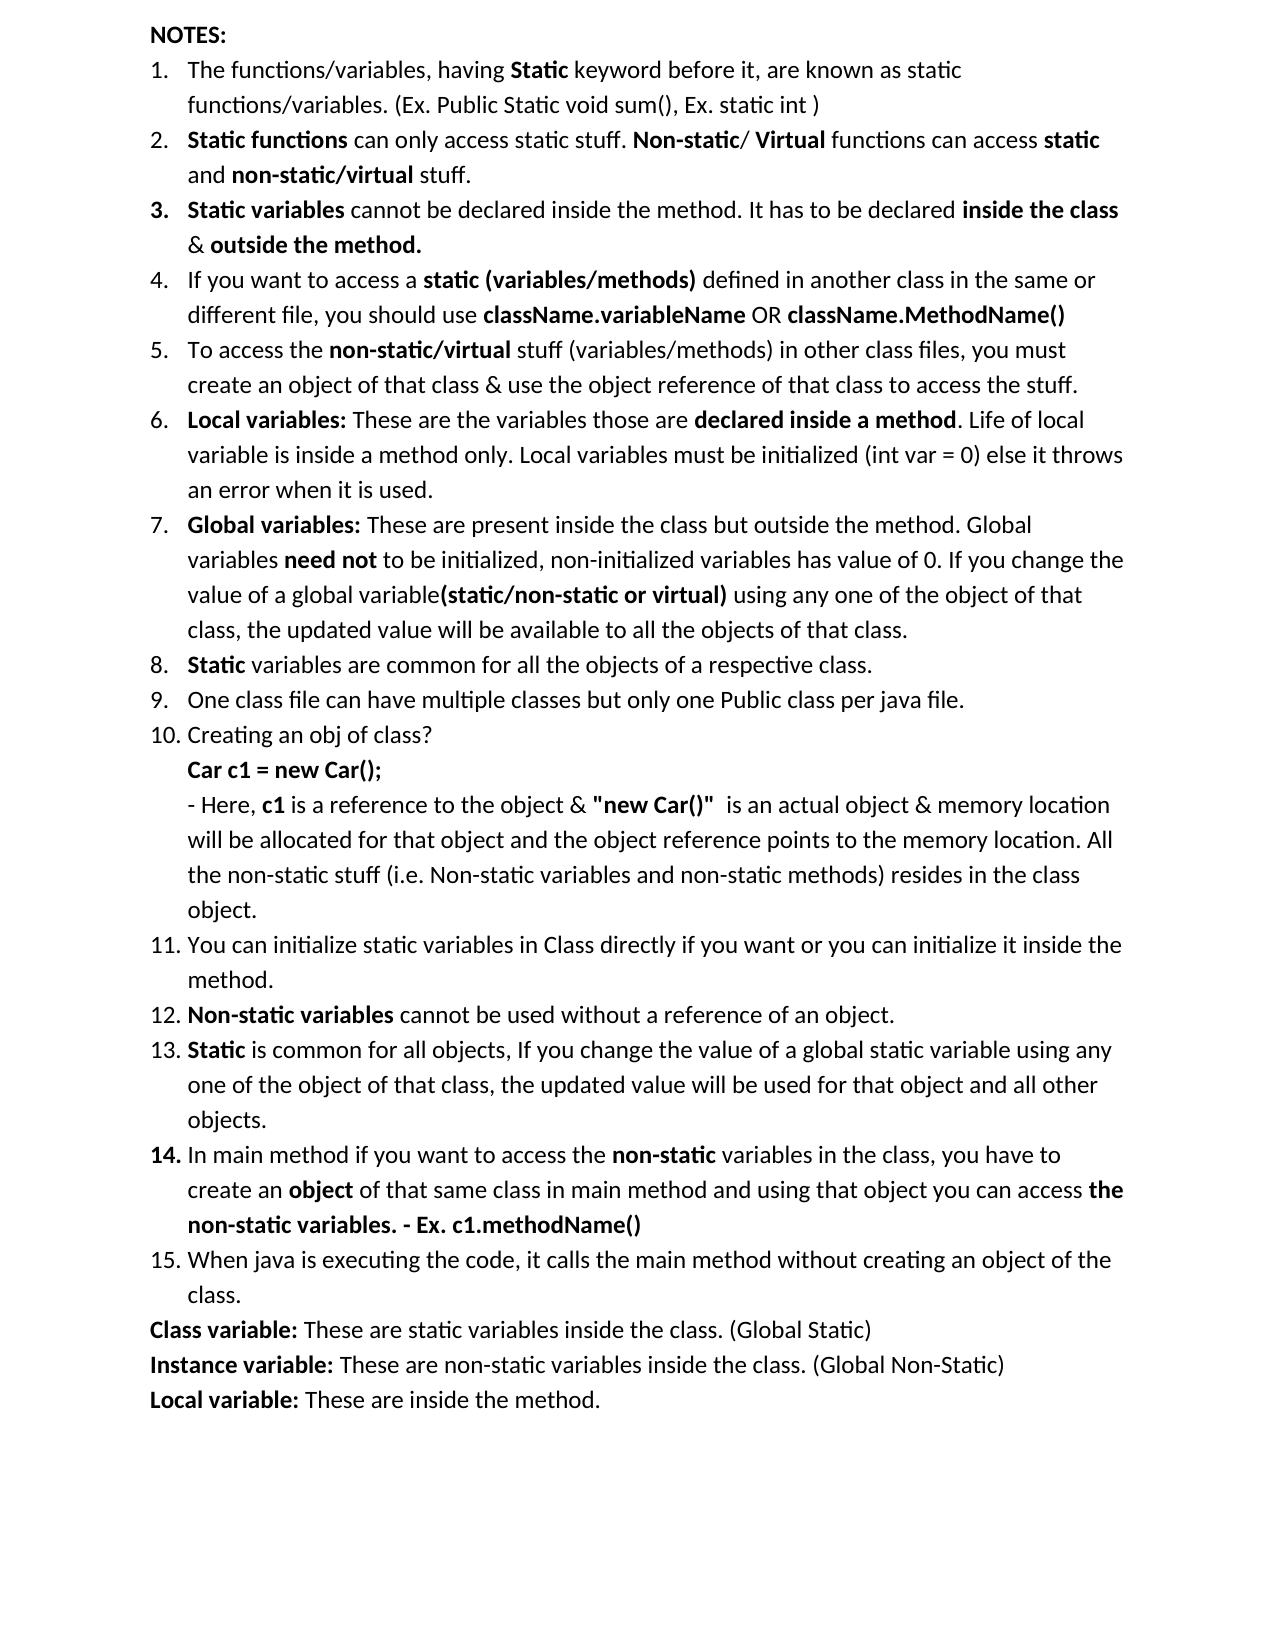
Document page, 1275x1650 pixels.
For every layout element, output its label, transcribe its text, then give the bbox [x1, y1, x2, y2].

list To access the non-static/virtual stuff (variables/methods) in other class files, you must create an object of that class & use the object reference of that class to access the stuff. [150, 334, 1125, 399]
list Static is common for all objects, If you change the value of a global static variable using any one of the object of that class, the updated value will be used for that object and all other objects. [150, 1034, 1125, 1134]
list Car c1 = new Car(); [187, 754, 1125, 784]
list Non-static variables cannot be used without a reference of an object. [150, 999, 1125, 1029]
list Local variables: These are the variables those are declared inside a method. Life of local variable is inside a method only. Local variables must be initialized (int var = 0) else it throws an error when it is used. [150, 404, 1125, 504]
list One class file can have multiple classes but only one Public class per java file. [150, 684, 1125, 714]
text Instance variable: These are non-static variables inside the class. (Global Non-Static) [150, 1349, 1125, 1379]
list Static functions can only access static stuff. Non-static/ Virtual functions can access static and non-static/virtual stuff. [150, 124, 1125, 189]
list Static variables are common for all the objects of a respective class. [150, 649, 1125, 679]
list Global variables: These are present inside the class but outside the method. Global variables need not to be initialized, non-initialized variables has value of 0. If you change the value of a global variable(static/non-static or virtual) using any one of the object of that class, the updated value will be available to all the objects of that class. [150, 509, 1125, 644]
list - Here, c1 is a reference to the object & "new Car()" is an actual object & memory location will be allocated for that object and the object reference points to the memory location. All the non-static stuff (i.e. Non-static variables and non-static methods) resides in the class object. [187, 789, 1125, 924]
list In main method if you want to access the non-static variables in the class, you have to create an object of that same class in main method and using that object you can access the non-static variables. - Ex. c1.methodName() [150, 1139, 1125, 1239]
list If you want to access a static (variables/methods) defined in another class in the same or different file, you should use className.variableName OR className.MethodName() [150, 264, 1125, 329]
list Static variables cannot be declared inside the method. It has to be declared inside the class & outside the method. [150, 194, 1125, 259]
list When java is executing the code, it calls the main method without creating an object of the class. [150, 1244, 1125, 1309]
list Creating an obj of class? [150, 719, 1125, 749]
text Local variable: These are inside the method. [150, 1384, 1125, 1414]
text NOTES: [150, 19, 1125, 49]
list The functions/variables, having Static keyword before it, are known as static functions/variables. (Ex. Public Static void sum(), Ex. static int ) [150, 54, 1125, 119]
list You can initialize static variables in Class directly if you want or you can initialize it inside the method. [150, 929, 1125, 994]
text Class variable: These are static variables inside the class. (Global Static) [150, 1314, 1125, 1344]
